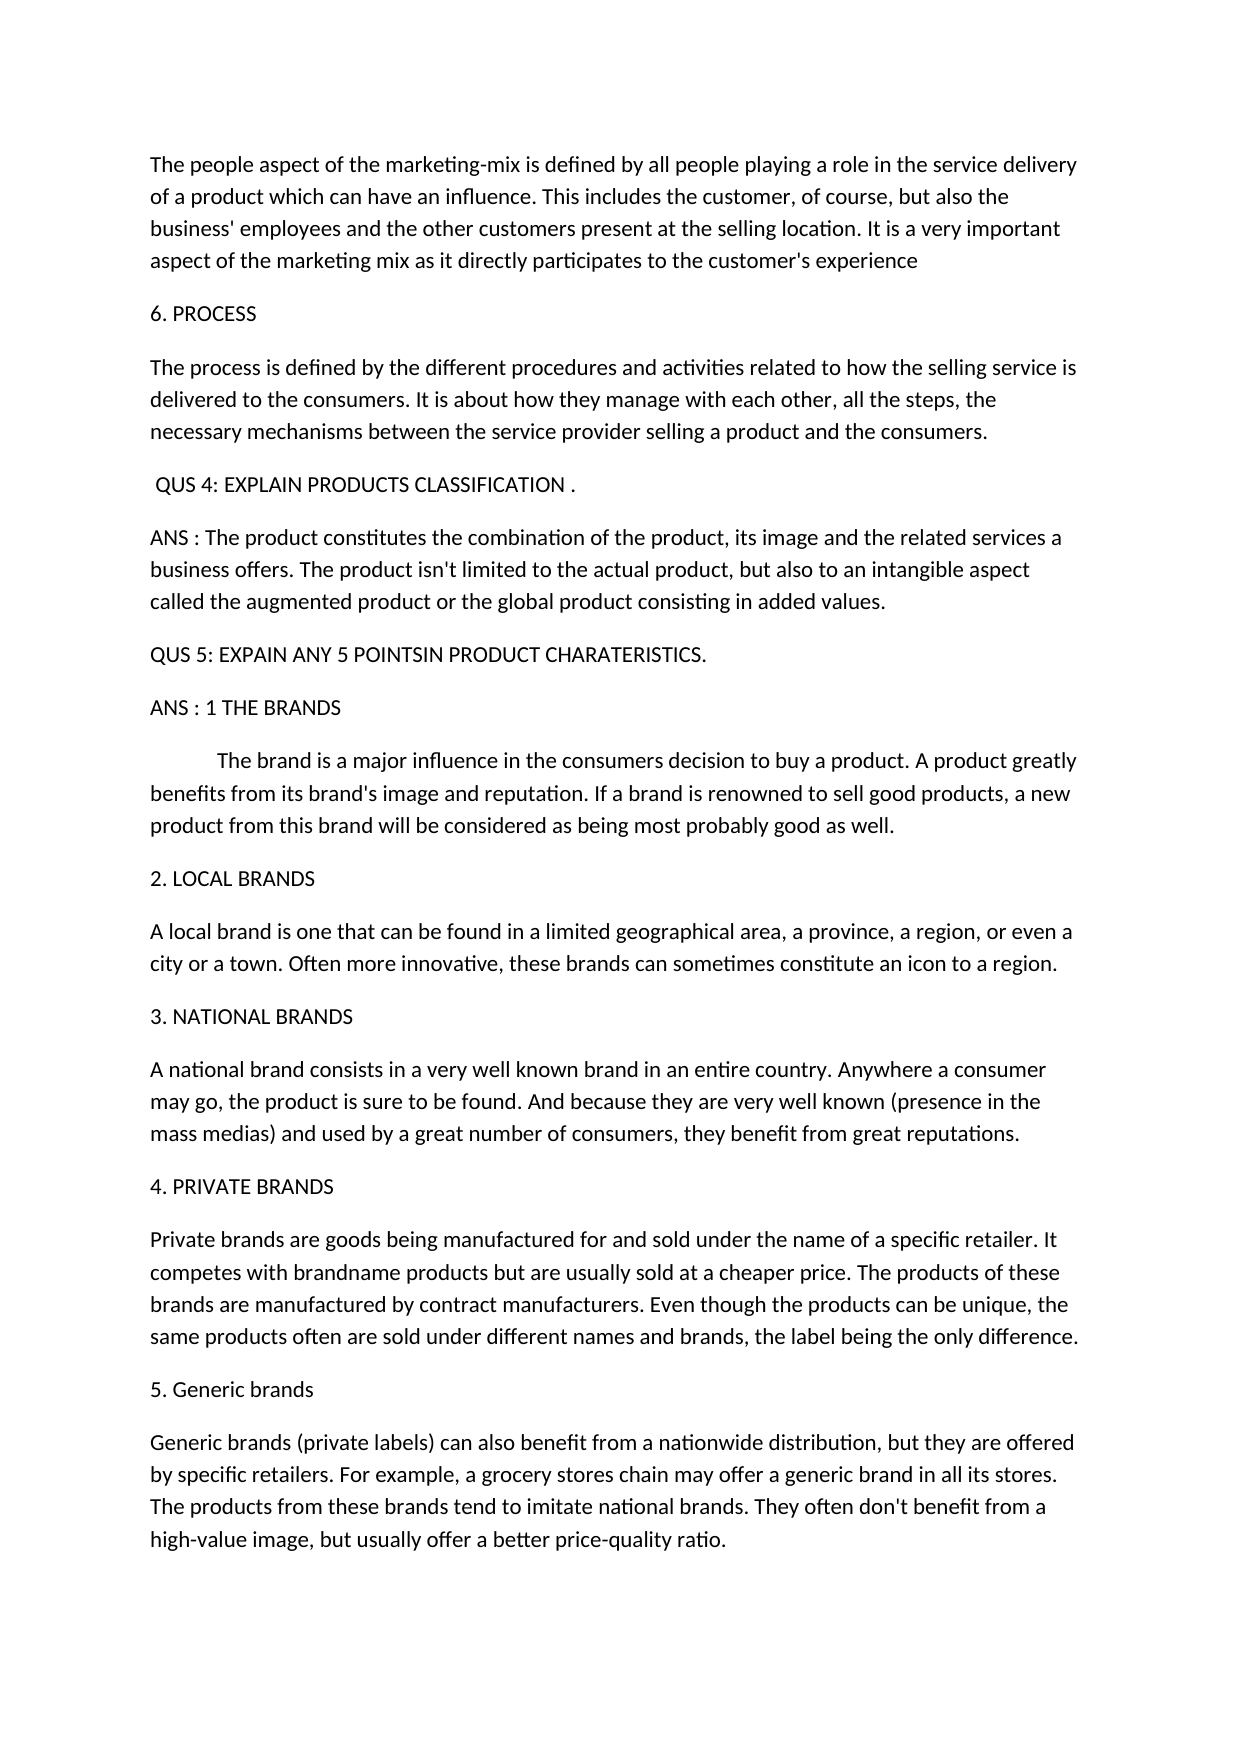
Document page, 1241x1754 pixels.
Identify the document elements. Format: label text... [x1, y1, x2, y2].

text 6. PROCESS [150, 299, 1090, 328]
text A local brand is one that can be found in a limited geographical area, a province, a region, or even a city or a town. Often more innovative, these brands can sometimes constitute an icon to a region. [150, 917, 1090, 977]
text ANS : The product constitutes the combination of the product, its image and the related services a business offers. The product isn't limited to the actual product, but also to an intangible aspect called the augmented product or the global product consisting in added values. [150, 523, 1090, 615]
text A national brand consists in a very well known brand in an entire country. Anywhere a consumer may go, the product is sure to be found. And because they are very well known (presence in the mass medias) and used by a great number of consumers, they benefit from great reputations. [150, 1055, 1090, 1147]
text Generic brands (private labels) can also benefit from a nationwide distribution, but they are offered by specific retailers. For example, a grocery stores chain may offer a generic brand in all its stores. The products from these brands tend to imitate national brands. They often don't benefit from a high-value image, but usually offer a better price-quality ratio. [150, 1428, 1090, 1553]
text QUS 5: EXPAIN ANY 5 POINTSIN PRODUCT CHARATERISTICS. [150, 640, 1090, 668]
text QUS 4: EXPLAIN PRODUCTS CLASSIFICATION . [150, 470, 1090, 498]
text The people aspect of the marketing-mix is defined by all people playing a role in the service delivery of a product which can have an influence. This includes the customer, of course, but also the business' employees and the other customers present at the selling location. It is a very important aspect of the marketing mix as it directly participates to the customer's experience [150, 150, 1090, 274]
text 4. PRIVATE BRANDS [150, 1172, 1090, 1201]
text 2. LOCAL BRANDS [150, 864, 1090, 892]
text 3. NATIONAL BRANDS [150, 1002, 1090, 1030]
text ANS : 1 THE BRANDS [150, 693, 1090, 721]
text Private brands are goods being manufactured for and sold under the name of a specific retailer. It competes with brandname products but are usually sold at a cheaper price. The products of these brands are manufactured by contract manufacturers. Even though the products can be unique, the same products often are sold under different names and brands, the label being the only difference. [150, 1226, 1090, 1350]
text 5. Generic brands [150, 1375, 1090, 1403]
text The process is defined by the different procedures and activities related to how the selling service is delivered to the consumers. It is about how they manage with each other, all the steps, the necessary mechanisms between the service provider selling a product and the consumers. [150, 353, 1090, 445]
text The brand is a major influence in the consumers decision to buy a product. A product greatly benefits from its brand's image and reputation. If a brand is renowned to sell good products, a new product from this brand will be considered as being most probably good as well. [150, 746, 1090, 839]
